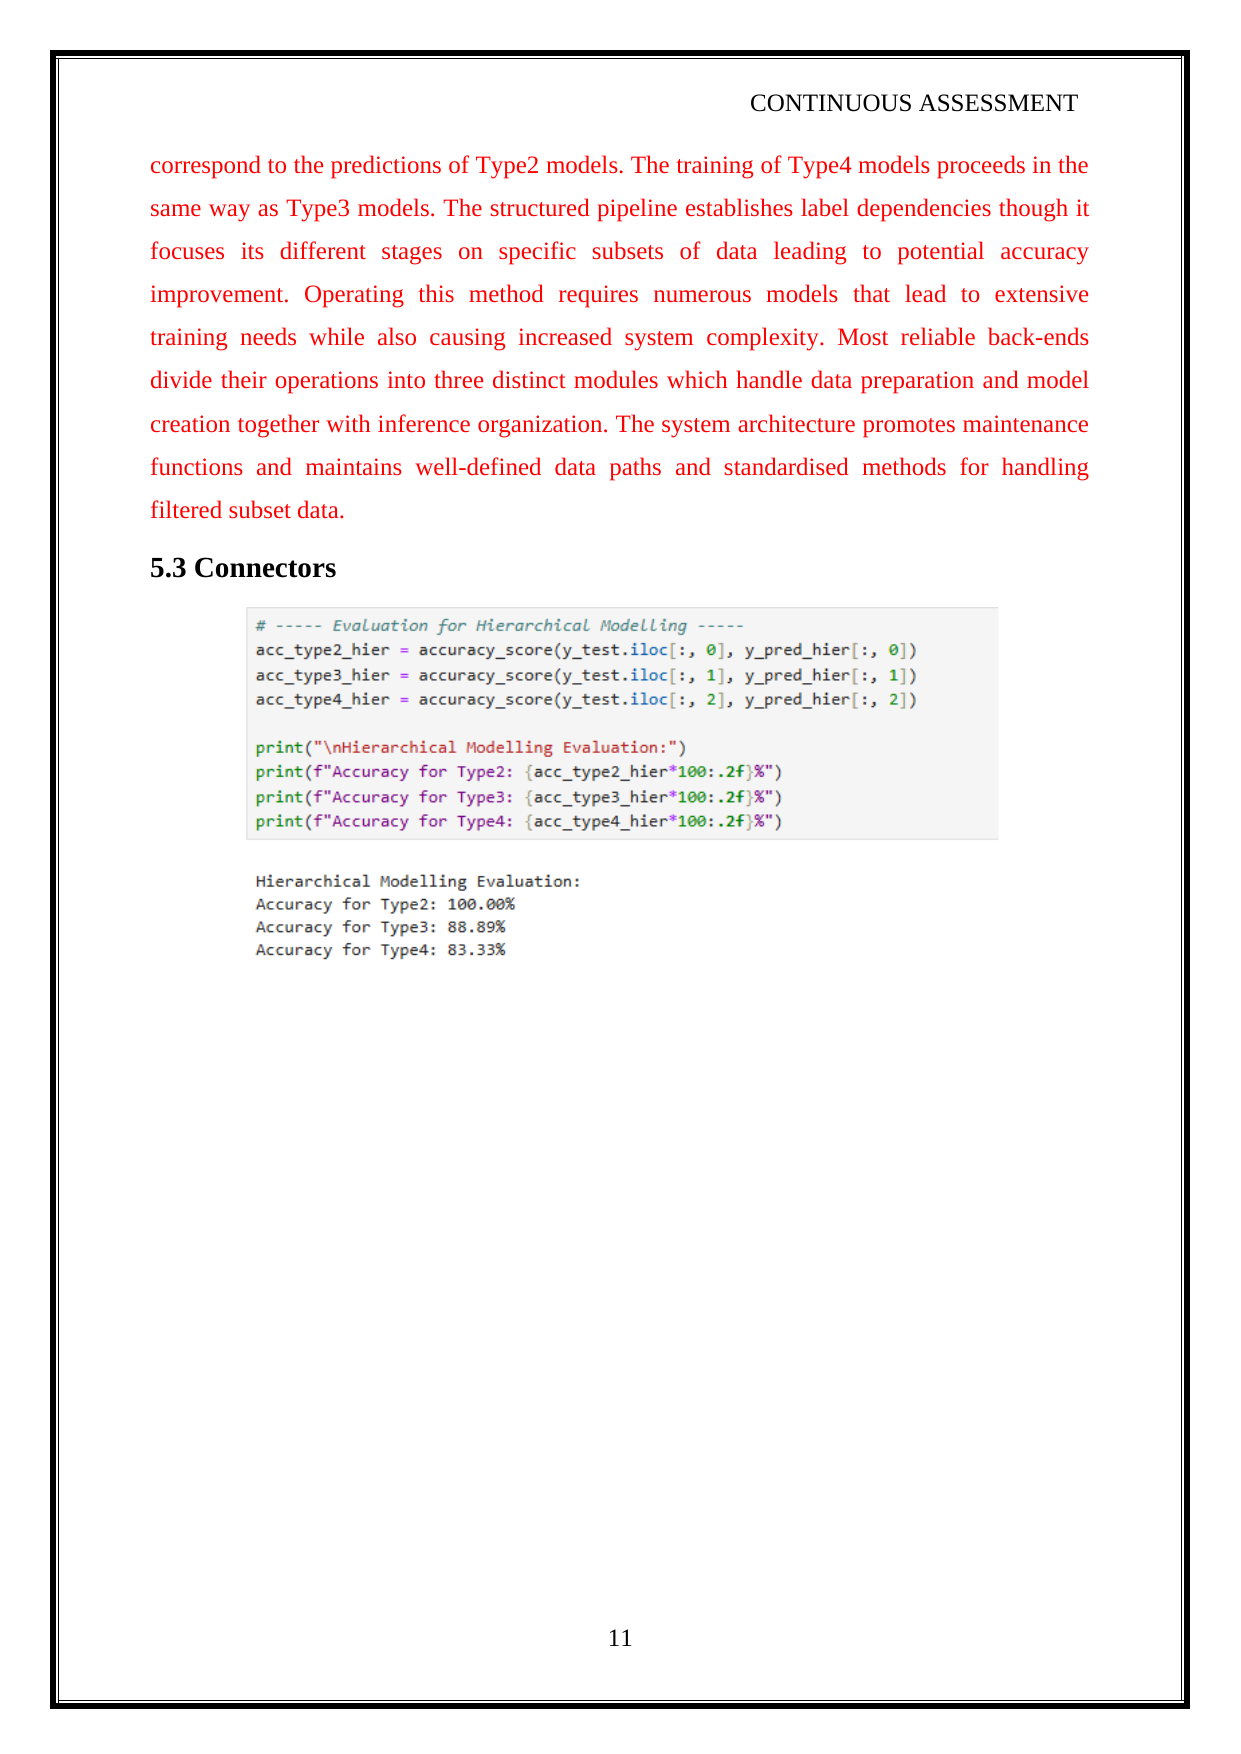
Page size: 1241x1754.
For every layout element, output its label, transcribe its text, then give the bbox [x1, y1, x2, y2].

subtitle 5.3 Connectors [150, 551, 1090, 584]
picture [241, 607, 999, 974]
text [150, 150, 1090, 524]
